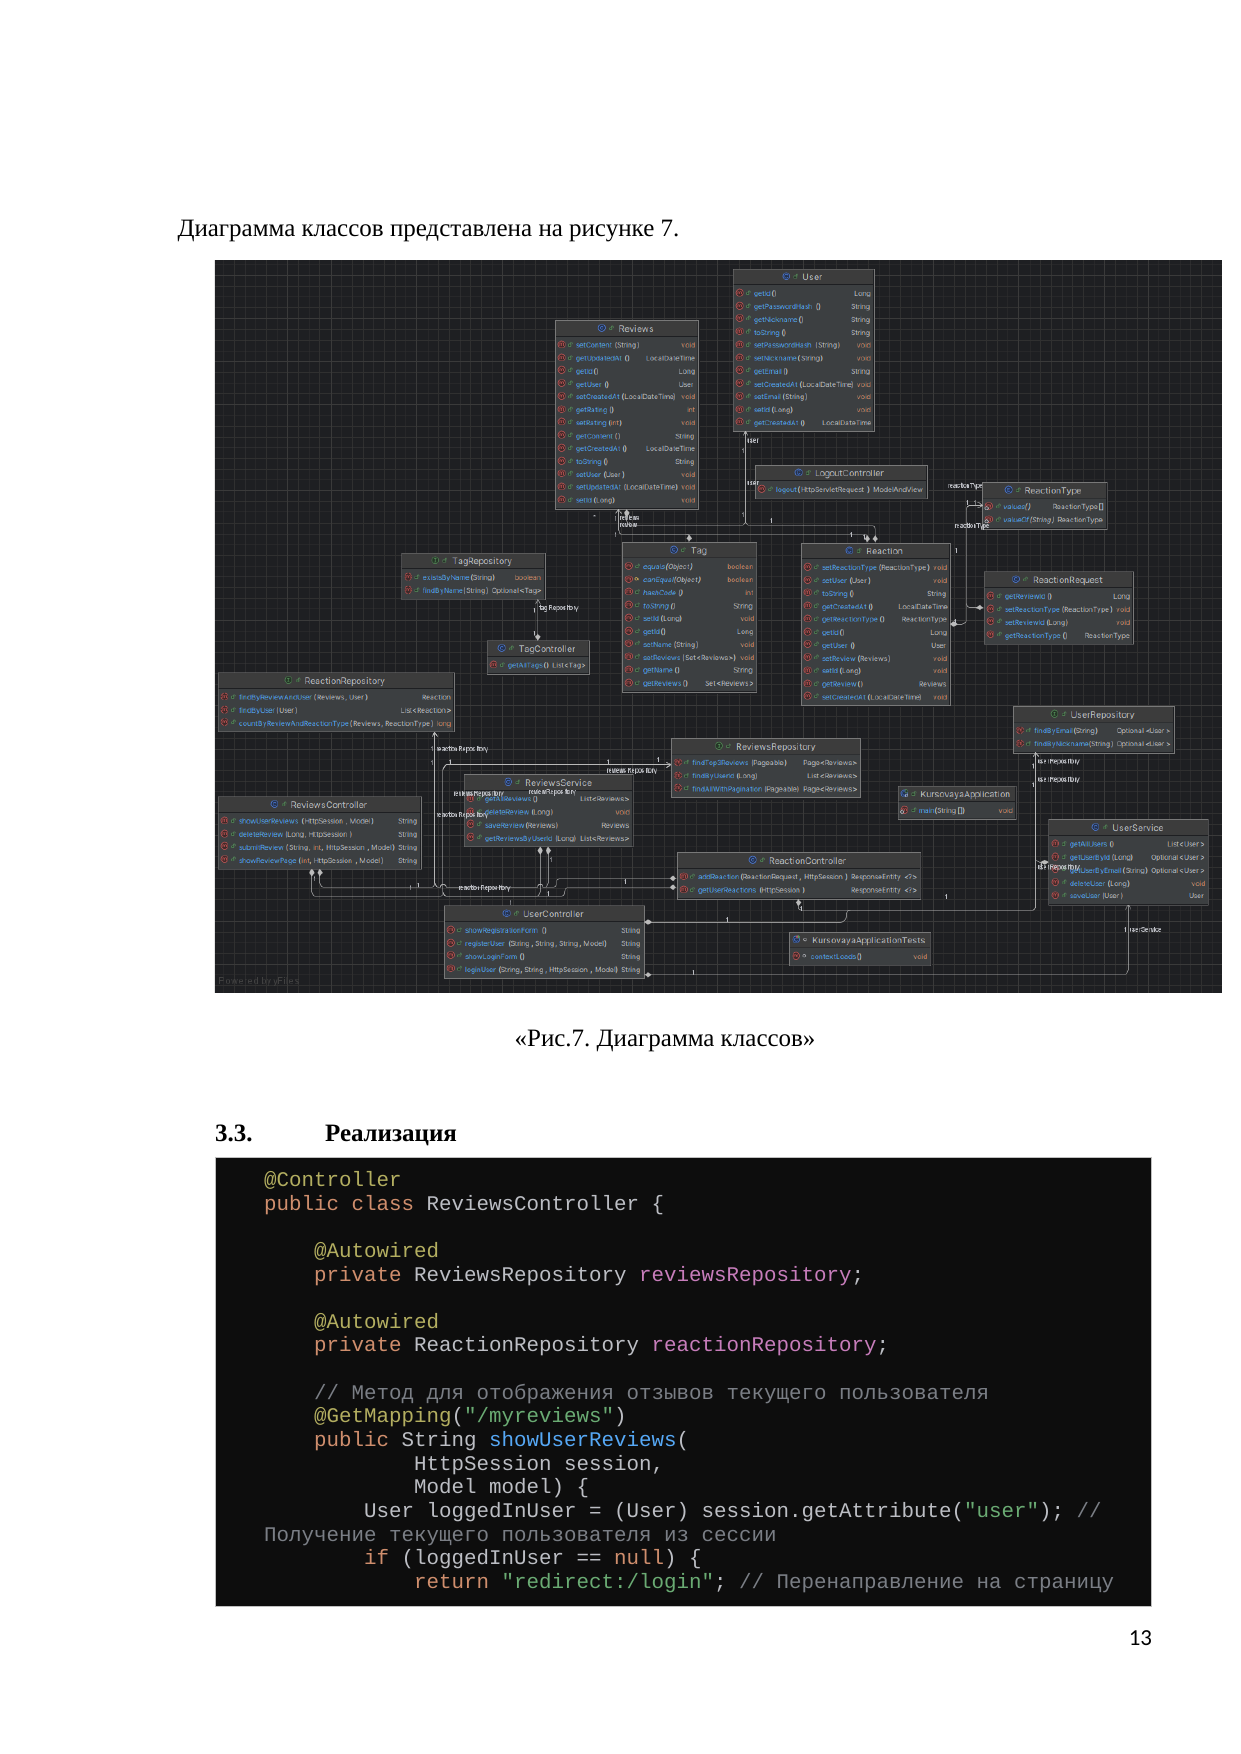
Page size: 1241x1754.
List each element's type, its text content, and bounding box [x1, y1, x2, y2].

text «Рис.7. Диаграмма классов» [177, 1023, 1152, 1052]
subtitle Реализация [215, 1118, 1152, 1146]
picture [214, 260, 1222, 993]
text Диаграмма классов представлена на рисунке 7. [177, 213, 1152, 242]
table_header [216, 1158, 1151, 1606]
